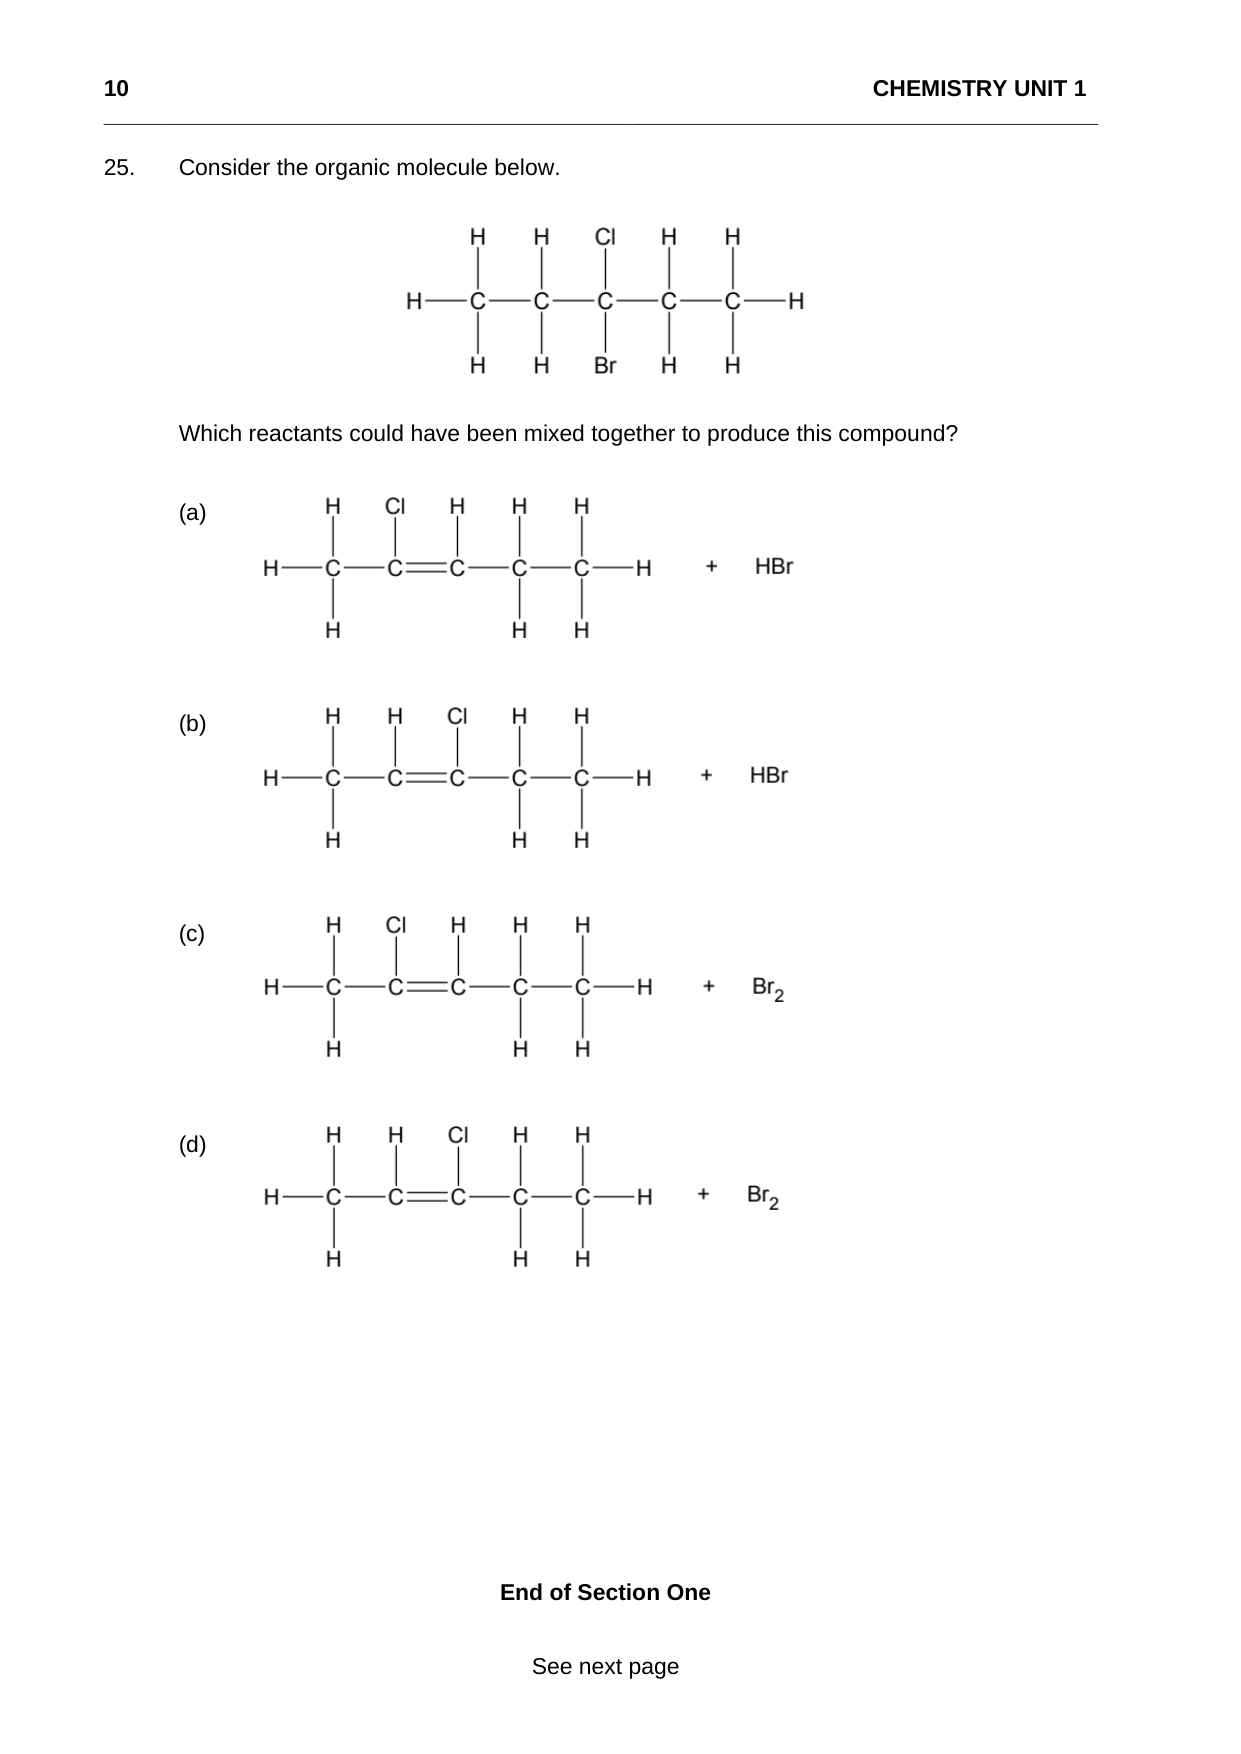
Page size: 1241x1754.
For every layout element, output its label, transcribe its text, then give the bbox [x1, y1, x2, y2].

text (d) [103, 1131, 1107, 1158]
text End of Section One [103, 1579, 1107, 1606]
text 25. Consider the organic molecule below. [103, 154, 1107, 180]
text (a) [103, 499, 1107, 525]
text Which reactants could have been mixed together to produce this compound? [103, 420, 1107, 446]
text (c) [103, 920, 1107, 947]
text (b) [103, 709, 1107, 736]
